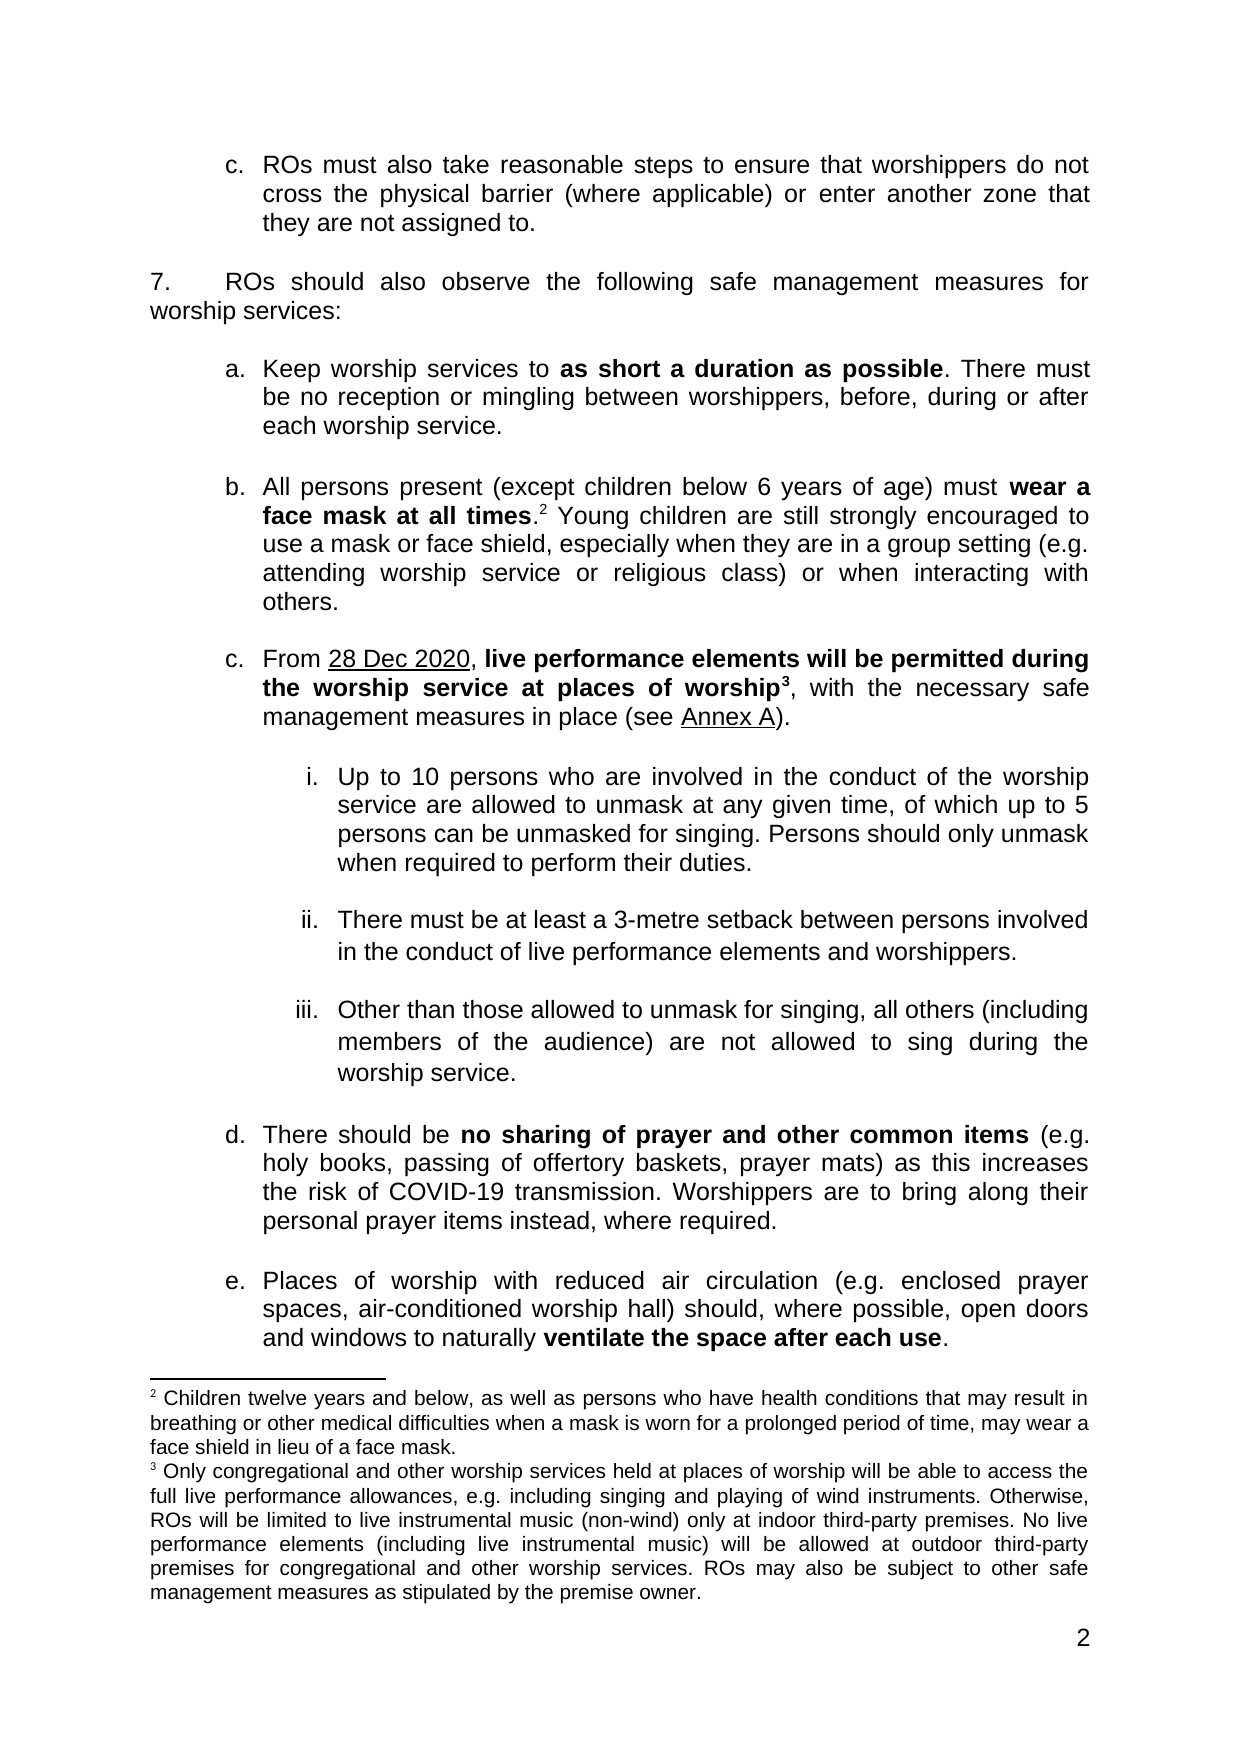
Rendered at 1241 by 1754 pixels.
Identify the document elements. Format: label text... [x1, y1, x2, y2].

list ROs should also observe the following safe management measures for worship services: [150, 267, 1090, 325]
list There should be no sharing of prayer and other common items (e.g. holy books, passing of offertory baskets, prayer mats) as this increases the risk of COVID-19 transmission. Worshippers are to bring along their personal prayer items instead, where required. [225, 1120, 1090, 1235]
list Places of worship with reduced air circulation (e.g. enclosed prayer spaces, air-conditioned worship hall) should, where possible, open doors and windows to naturally ventilate the space after each use. [225, 1266, 1090, 1352]
list There must be at least a 3-metre setback between persons involved in the conduct of live performance elements and worshippers. [319, 905, 1090, 965]
list All persons present (except children below 6 years of age) must wear a face mask at all times. Young children are still strongly encouraged to use a mask or face shield, especially when they are in a group setting (e.g. attending worship service or religious class) or when interacting with others. [225, 472, 1090, 616]
list From 28 Dec 2020, live performance elements will be permitted during the worship service at places of worship, with the necessary safe management measures in place (see Annex A). [225, 644, 1090, 731]
list Up to 10 persons who are involved in the conduct of the worship service are allowed to unmask at any given time, of which up to 5 persons can be unmasked for singing. Persons should only unmask when required to perform their duties. [319, 762, 1090, 877]
list Other than those allowed to unmask for singing, all others (including members of the audience) are not allowed to sing during the worship service. [319, 996, 1090, 1086]
list Keep worship services to as short a duration as possible. There must be no reception or mingling between worshippers, before, during or after each worship service. [225, 353, 1090, 440]
list ROs must also take reasonable steps to ensure that worshippers do not cross the physical barrier (where applicable) or enter another zone that they are not assigned to. [225, 150, 1090, 236]
